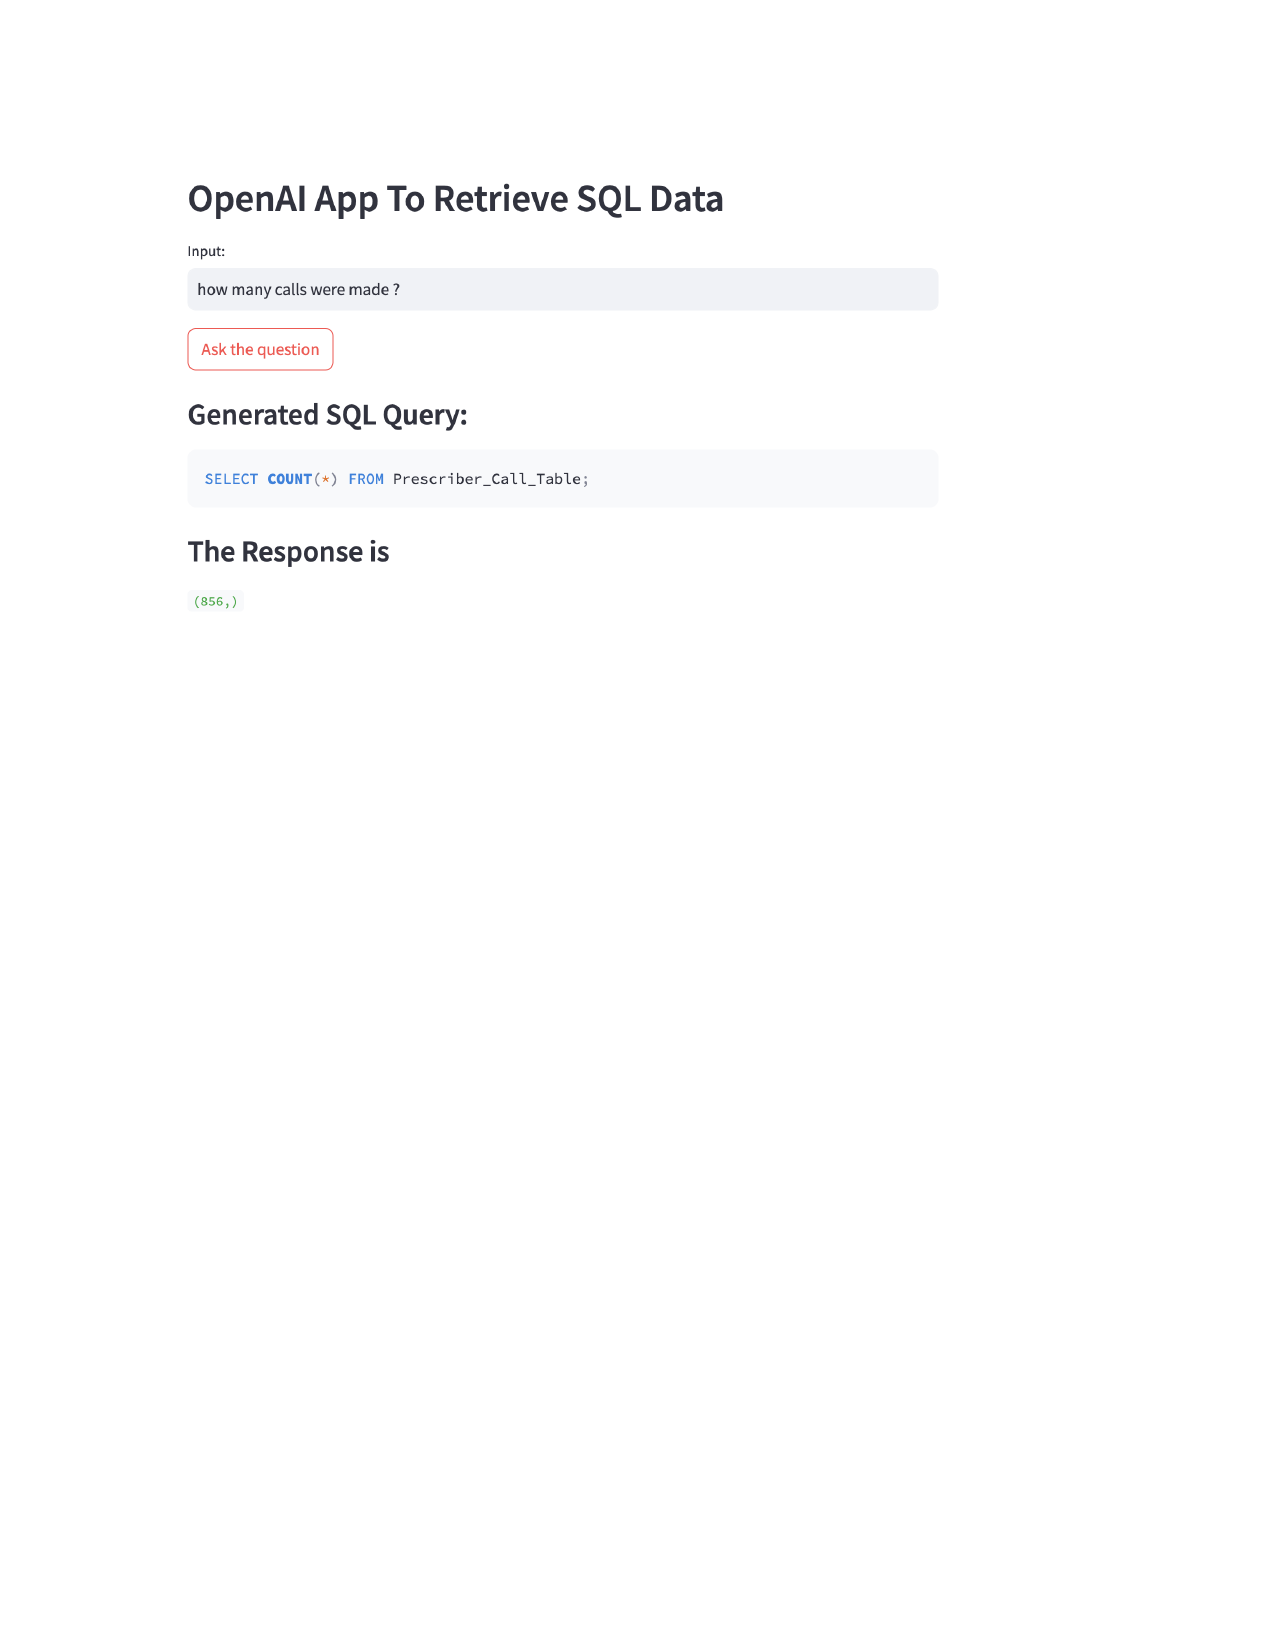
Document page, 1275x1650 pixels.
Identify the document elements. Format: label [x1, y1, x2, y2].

picture [150, 150, 1125, 707]
